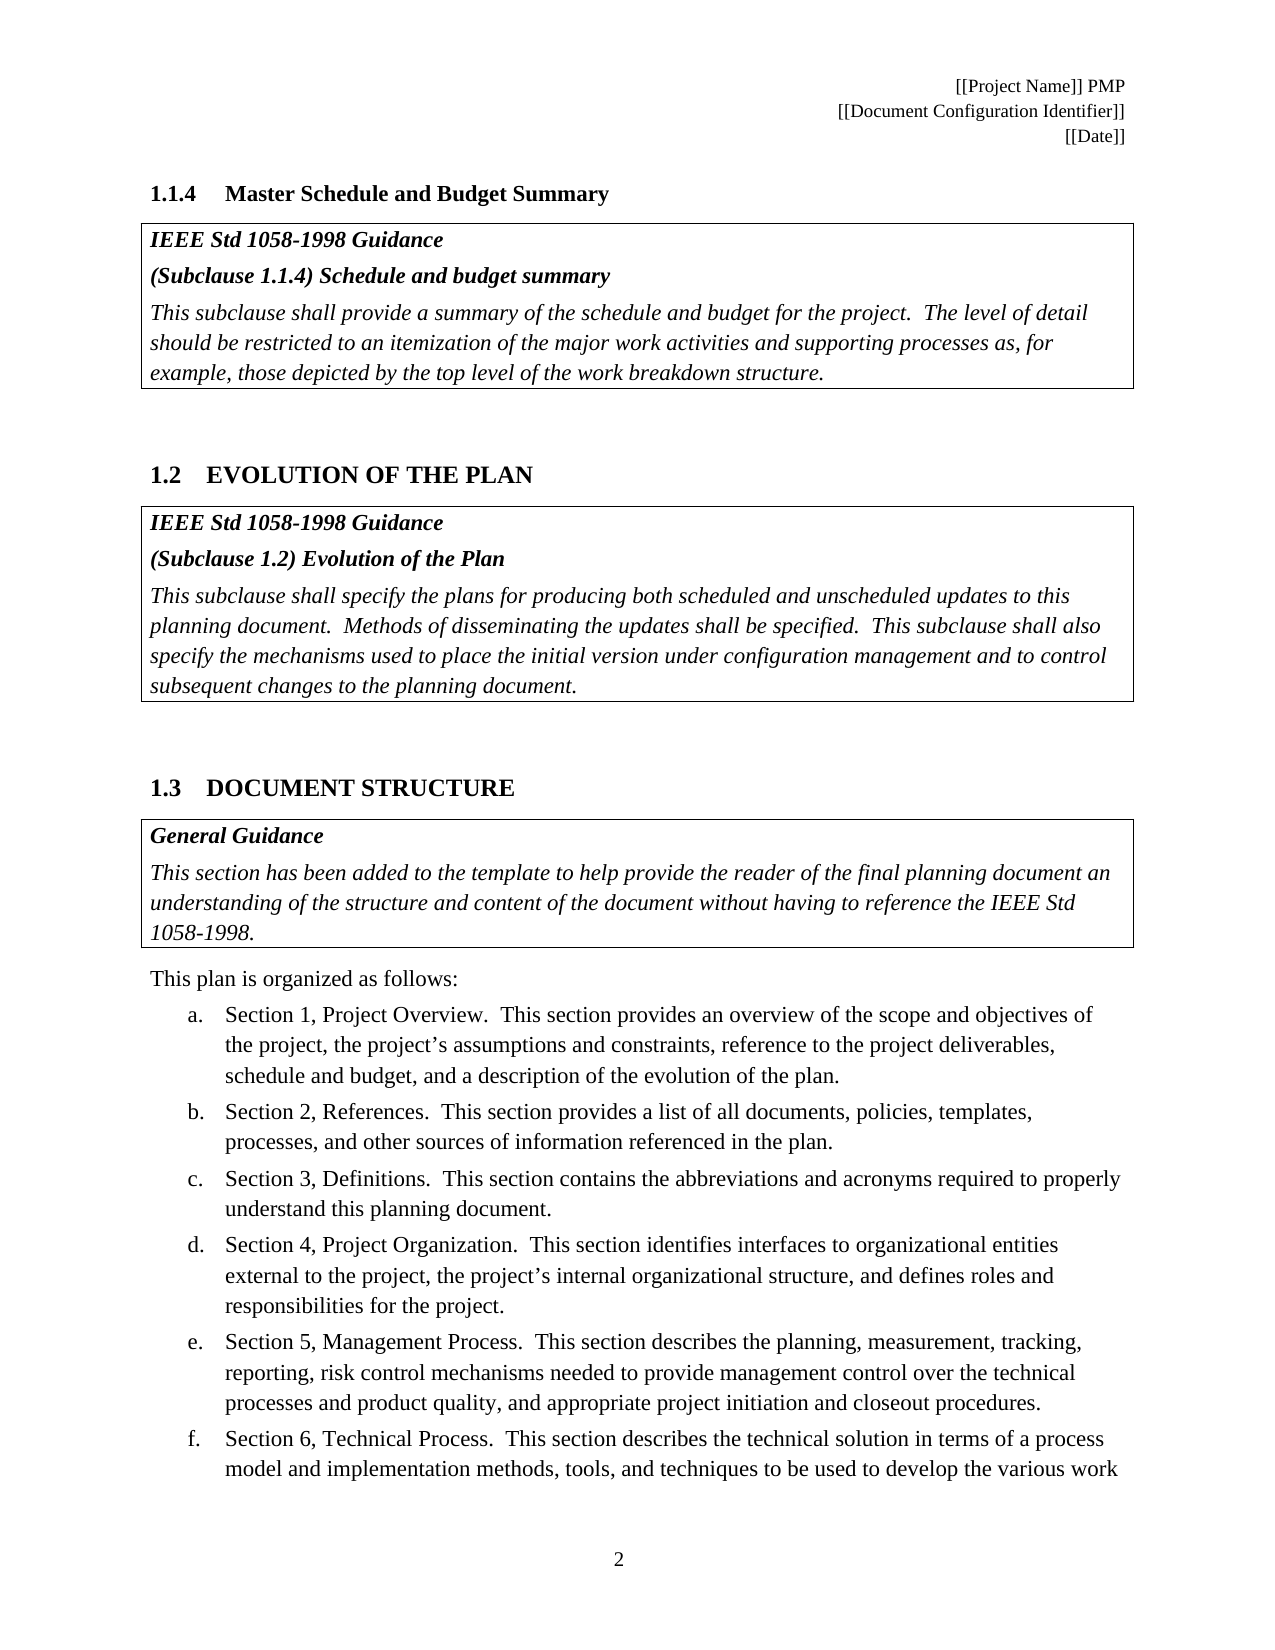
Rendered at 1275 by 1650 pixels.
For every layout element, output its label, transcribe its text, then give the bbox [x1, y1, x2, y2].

list Section 5, Management Process. This section describes the planning, measurement, tracking, reporting, risk control mechanisms needed to provide management control over the technical processes and product quality, and appropriate project initiation and closeout procedures. [187, 1328, 1125, 1415]
text IEEE Std 1058-1998 Guidance [142, 224, 1133, 252]
text IEEE Std 1058-1998 Guidance [142, 507, 1133, 535]
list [187, 1425, 1125, 1482]
list Section 2, References. This section provides a list of all documents, policies, templates, processes, and other sources of information referenced in the plan. [187, 1098, 1125, 1155]
text General Guidance [142, 820, 1133, 848]
text (Subclause 1.2) Evolution of the Plan [142, 542, 1133, 572]
list Section 4, Project Organization. This section identifies interfaces to organizational entities external to the project, the project’s internal organizational structure, and defines roles and responsibilities for the project. [187, 1231, 1125, 1318]
list Section 1, Project Overview. This section provides an overview of the scope and objectives of the project, the project’s assumptions and constraints, reference to the project deliverables, schedule and budget, and a description of the evolution of the plan. [187, 1001, 1125, 1088]
text (Subclause 1.1.4) Schedule and budget summary [142, 259, 1133, 289]
text This plan is organized as follows: [150, 965, 1125, 991]
subtitle 1.1.4 Master Schedule and Budget Summary [150, 180, 1125, 206]
subtitle 1.2 Evolution of the Plan [150, 460, 1125, 489]
text This subclause shall provide a summary of the schedule and budget for the project. The level of detail should be restricted to an itemization of the major work activities and supporting processes as, for example, those depicted by the top level of the work breakdown structure. [142, 296, 1133, 388]
text This section has been added to the template to help provide the reader of the final planning document an understanding of the structure and content of the document without having to reference the IEEE Std 1058-1998. [142, 855, 1133, 947]
subtitle 1.3 Document Structure [150, 773, 1125, 802]
text This subclause shall specify the plans for producing both scheduled and unscheduled updates to this planning document. Methods of disseminating the updates shall be specified. This subclause shall also specify the mechanisms used to place the initial version under configuration management and to control subsequent changes to the planning document. [142, 579, 1133, 701]
list Section 3, Definitions. This section contains the abbreviations and acronyms required to properly understand this planning document. [187, 1165, 1125, 1221]
